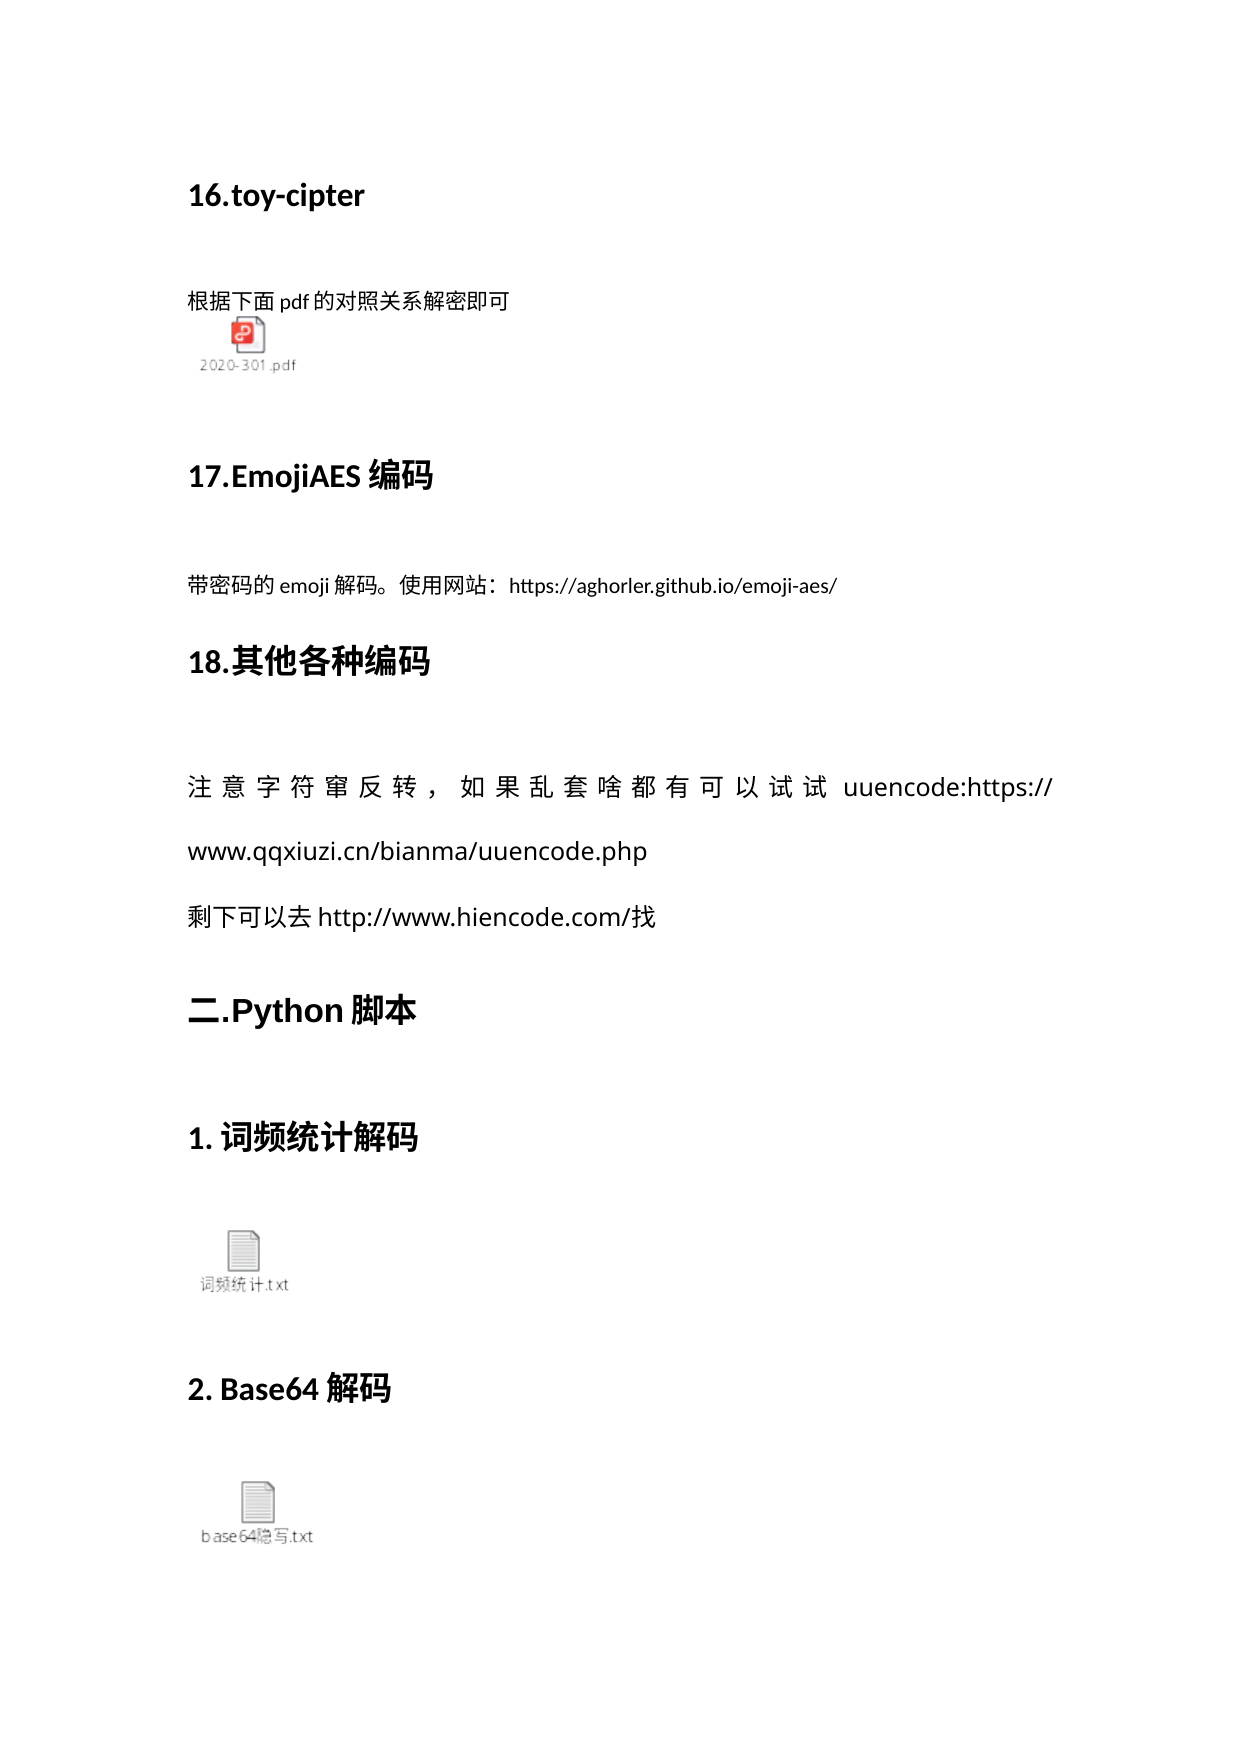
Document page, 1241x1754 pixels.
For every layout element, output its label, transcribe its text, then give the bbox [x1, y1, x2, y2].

text 注意字符窜反转，如果乱套啥都有可以试试uuencode:https://www.qqxiuzi.cn/bianma/uuencode.php [187, 753, 1053, 883]
subtitle toy-cipter [187, 162, 1053, 227]
subtitle Base64解码 [187, 1354, 1053, 1419]
text 带密码的emoji解码。使用网站：https://aghorler.github.io/emoji-aes/ [187, 567, 1053, 600]
subtitle EmojiAES编码 [187, 440, 1053, 505]
subtitle Python脚本 [187, 976, 1053, 1041]
text 根据下面pdf的对照关系解密即可 [187, 283, 1053, 316]
text 剩下可以去http://www.hiencode.com/找 [187, 883, 1053, 948]
subtitle 其他各种编码 [187, 627, 1053, 692]
subtitle 词频统计解码 [187, 1102, 1053, 1167]
